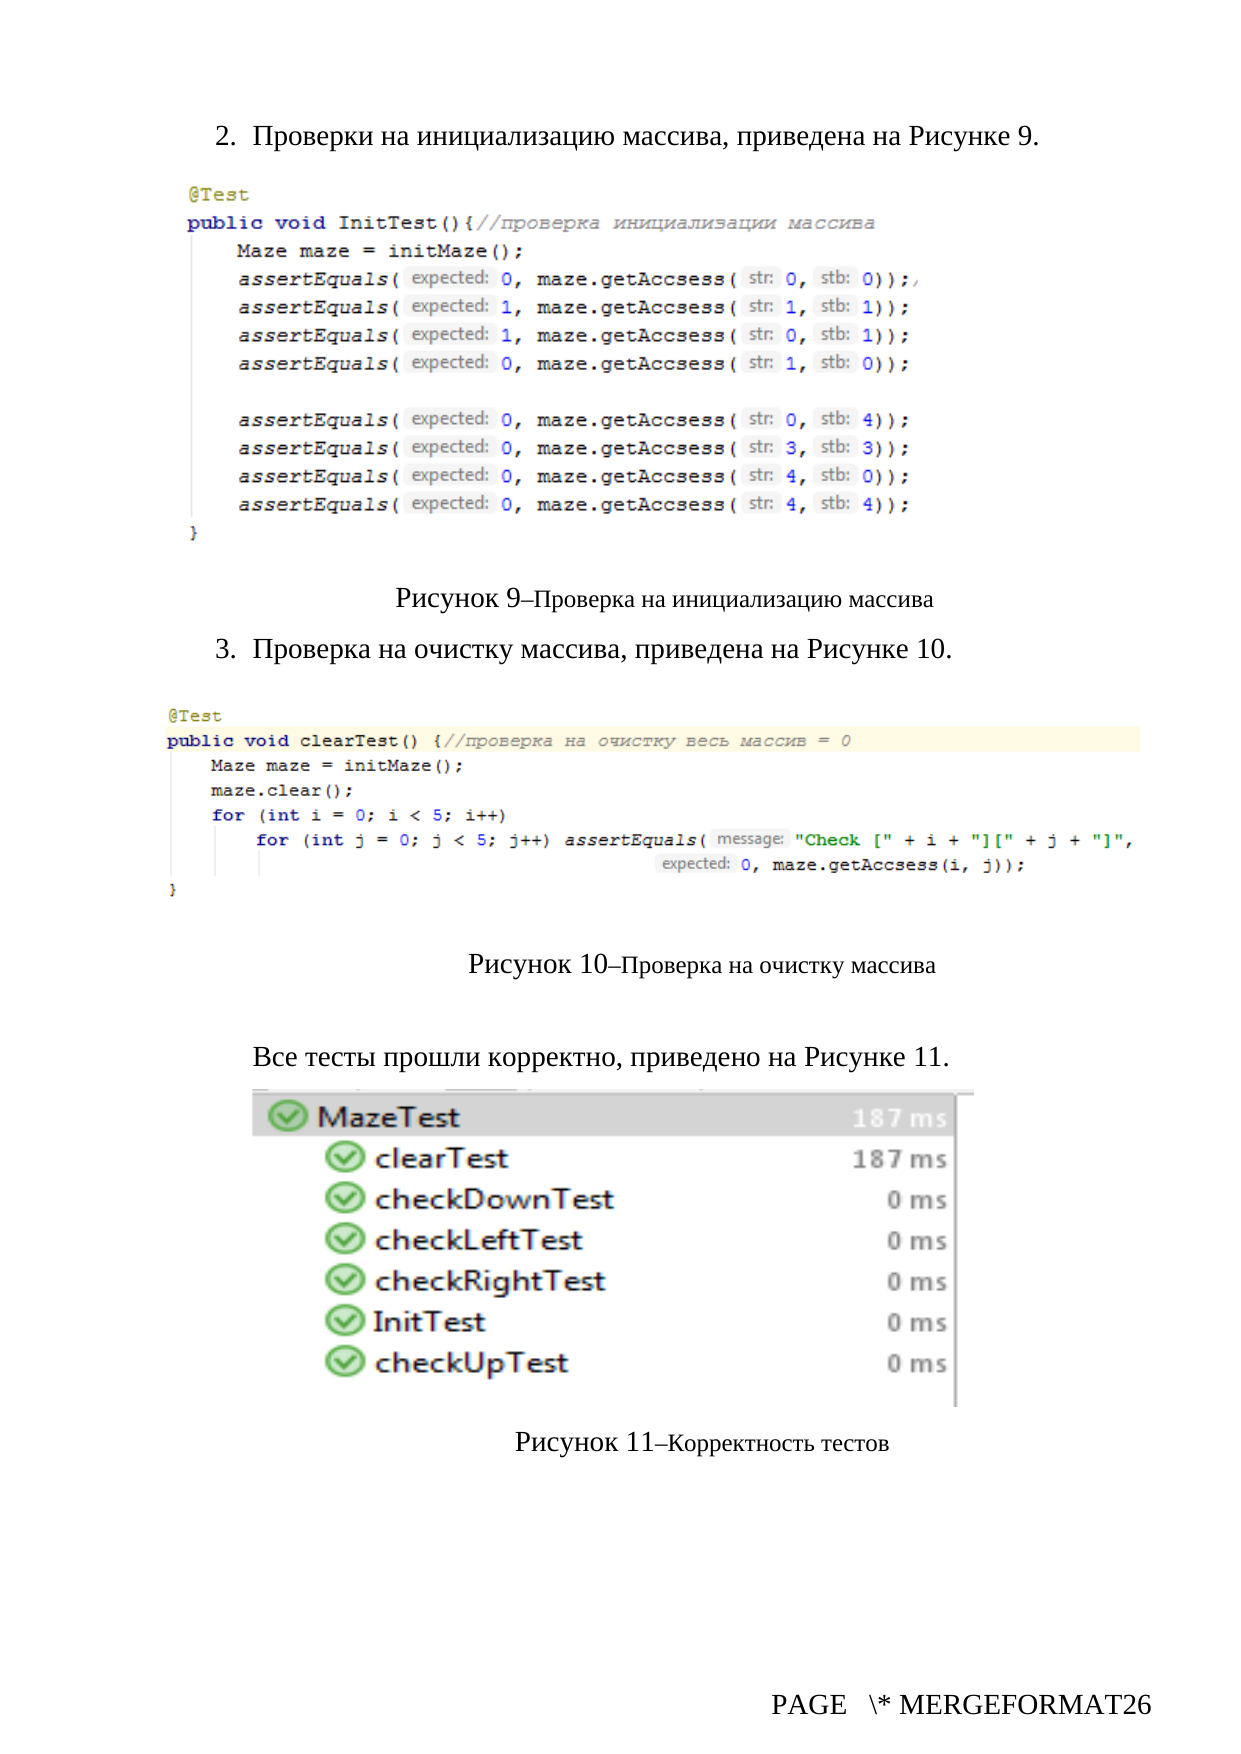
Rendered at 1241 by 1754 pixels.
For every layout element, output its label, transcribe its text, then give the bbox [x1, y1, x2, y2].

picture [177, 168, 918, 564]
list Проверки на инициализацию массива, приведена на Рисунке 9. [215, 118, 1152, 152]
list Все тесты прошли корректно, приведено на Рисунке 11. [252, 1039, 1152, 1073]
picture [165, 698, 1140, 913]
text Рисунок 9–Проверка на инициализацию массива [177, 581, 1152, 614]
list Рисунок 11–Корректность тестов [252, 1424, 1152, 1457]
list Проверка на очистку массива, приведена на Рисунке 10. [215, 631, 1152, 664]
picture [252, 1089, 974, 1407]
